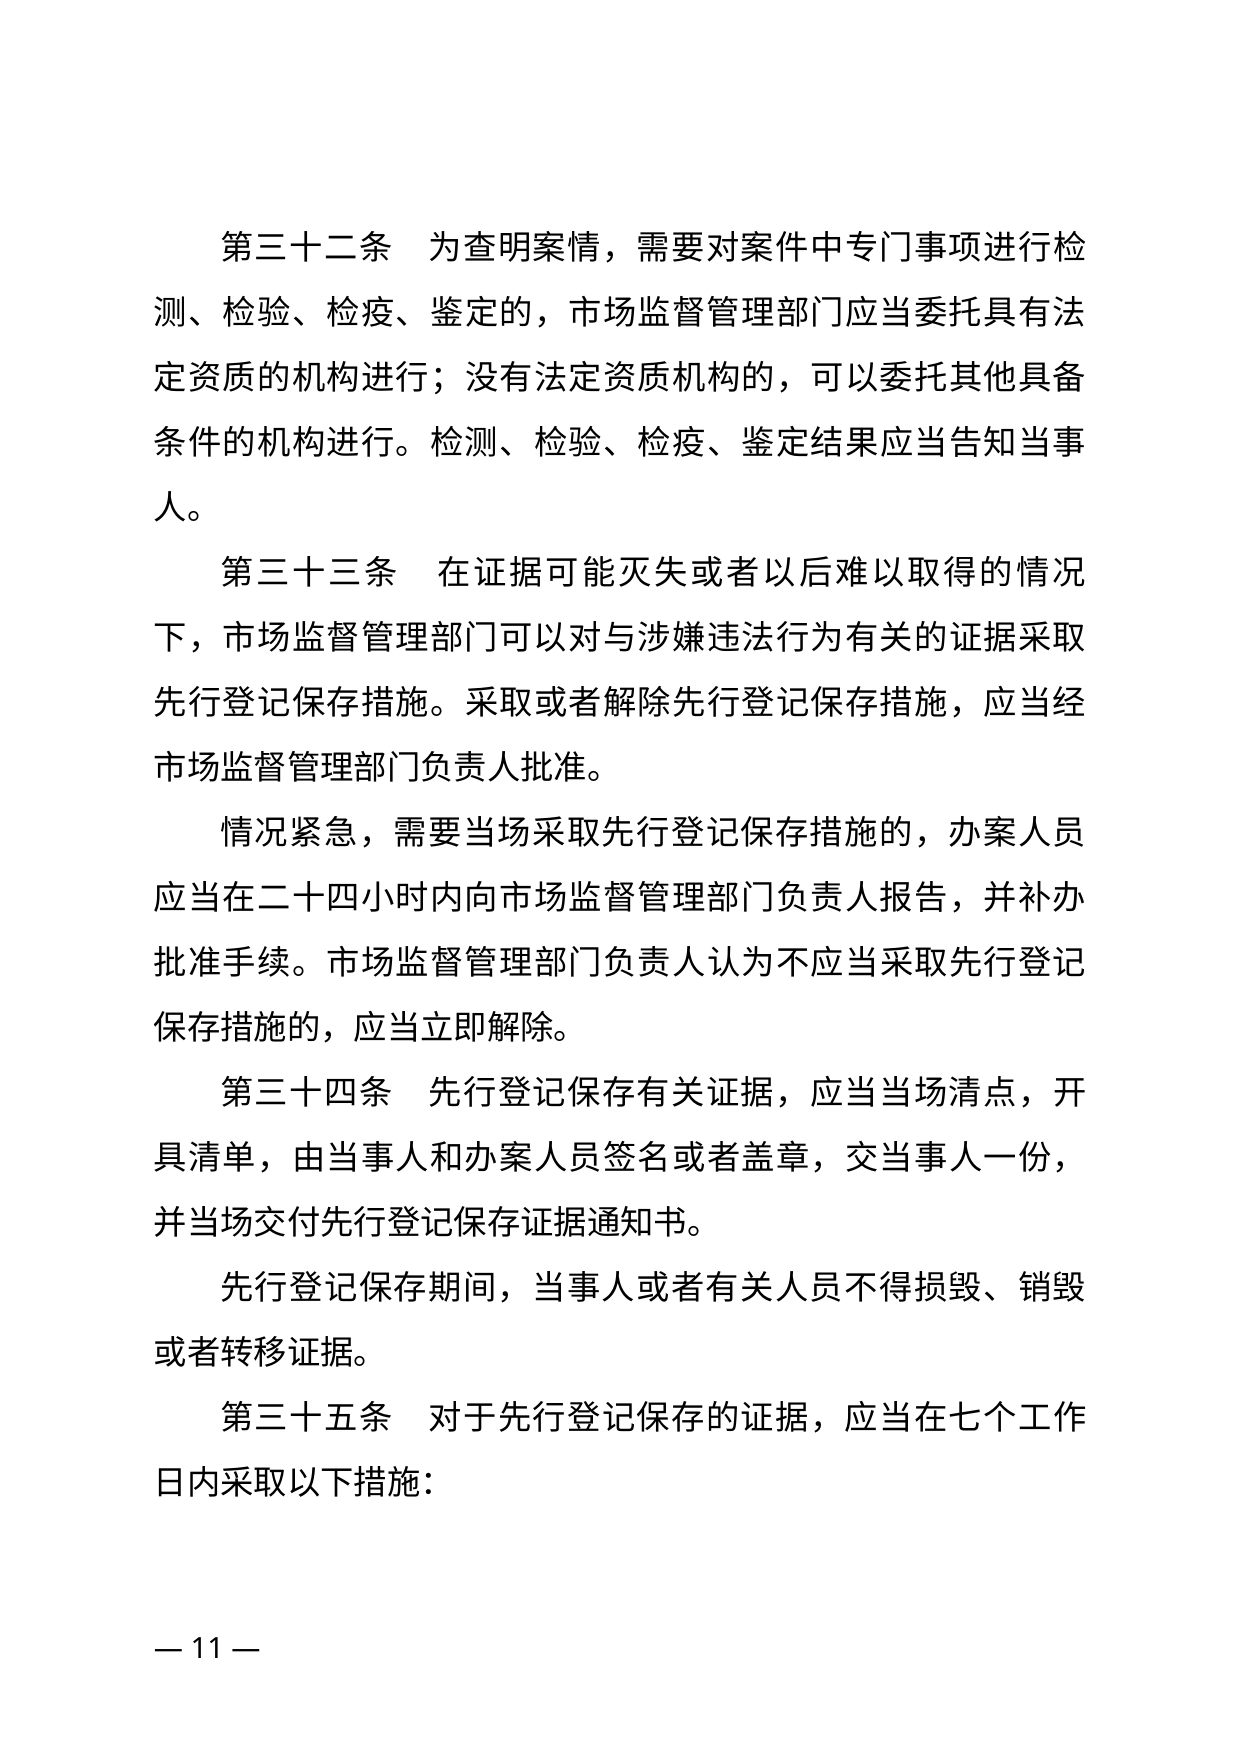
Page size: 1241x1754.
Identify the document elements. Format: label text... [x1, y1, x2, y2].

text 第三十四条 先行登记保存有关证据，应当当场清点，开具清单，由当事人和办案人员签名或者盖章，交当事人一份，并当场交付先行登记保存证据通知书。 [153, 1057, 1087, 1252]
text 第三十五条 对于先行登记保存的证据，应当在七个工作日内采取以下措施： [153, 1382, 1087, 1512]
text 第三十三条 在证据可能灭失或者以后难以取得的情况下，市场监督管理部门可以对与涉嫌违法行为有关的证据采取先行登记保存措施。采取或者解除先行登记保存措施，应当经市场监督管理部门负责人批准。 [153, 537, 1087, 797]
text 情况紧急，需要当场采取先行登记保存措施的，办案人员应当在二十四小时内向市场监督管理部门负责人报告，并补办批准手续。市场监督管理部门负责人认为不应当采取先行登记保存措施的，应当立即解除。 [153, 797, 1087, 1057]
text 第三十二条 为查明案情，需要对案件中专门事项进行检测、检验、检疫、鉴定的，市场监督管理部门应当委托具有法定资质的机构进行；没有法定资质机构的，可以委托其他具备条件的机构进行。检测、检验、检疫、鉴定结果应当告知当事人。 [153, 212, 1087, 537]
text 先行登记保存期间，当事人或者有关人员不得损毁、销毁或者转移证据。 [153, 1252, 1087, 1382]
